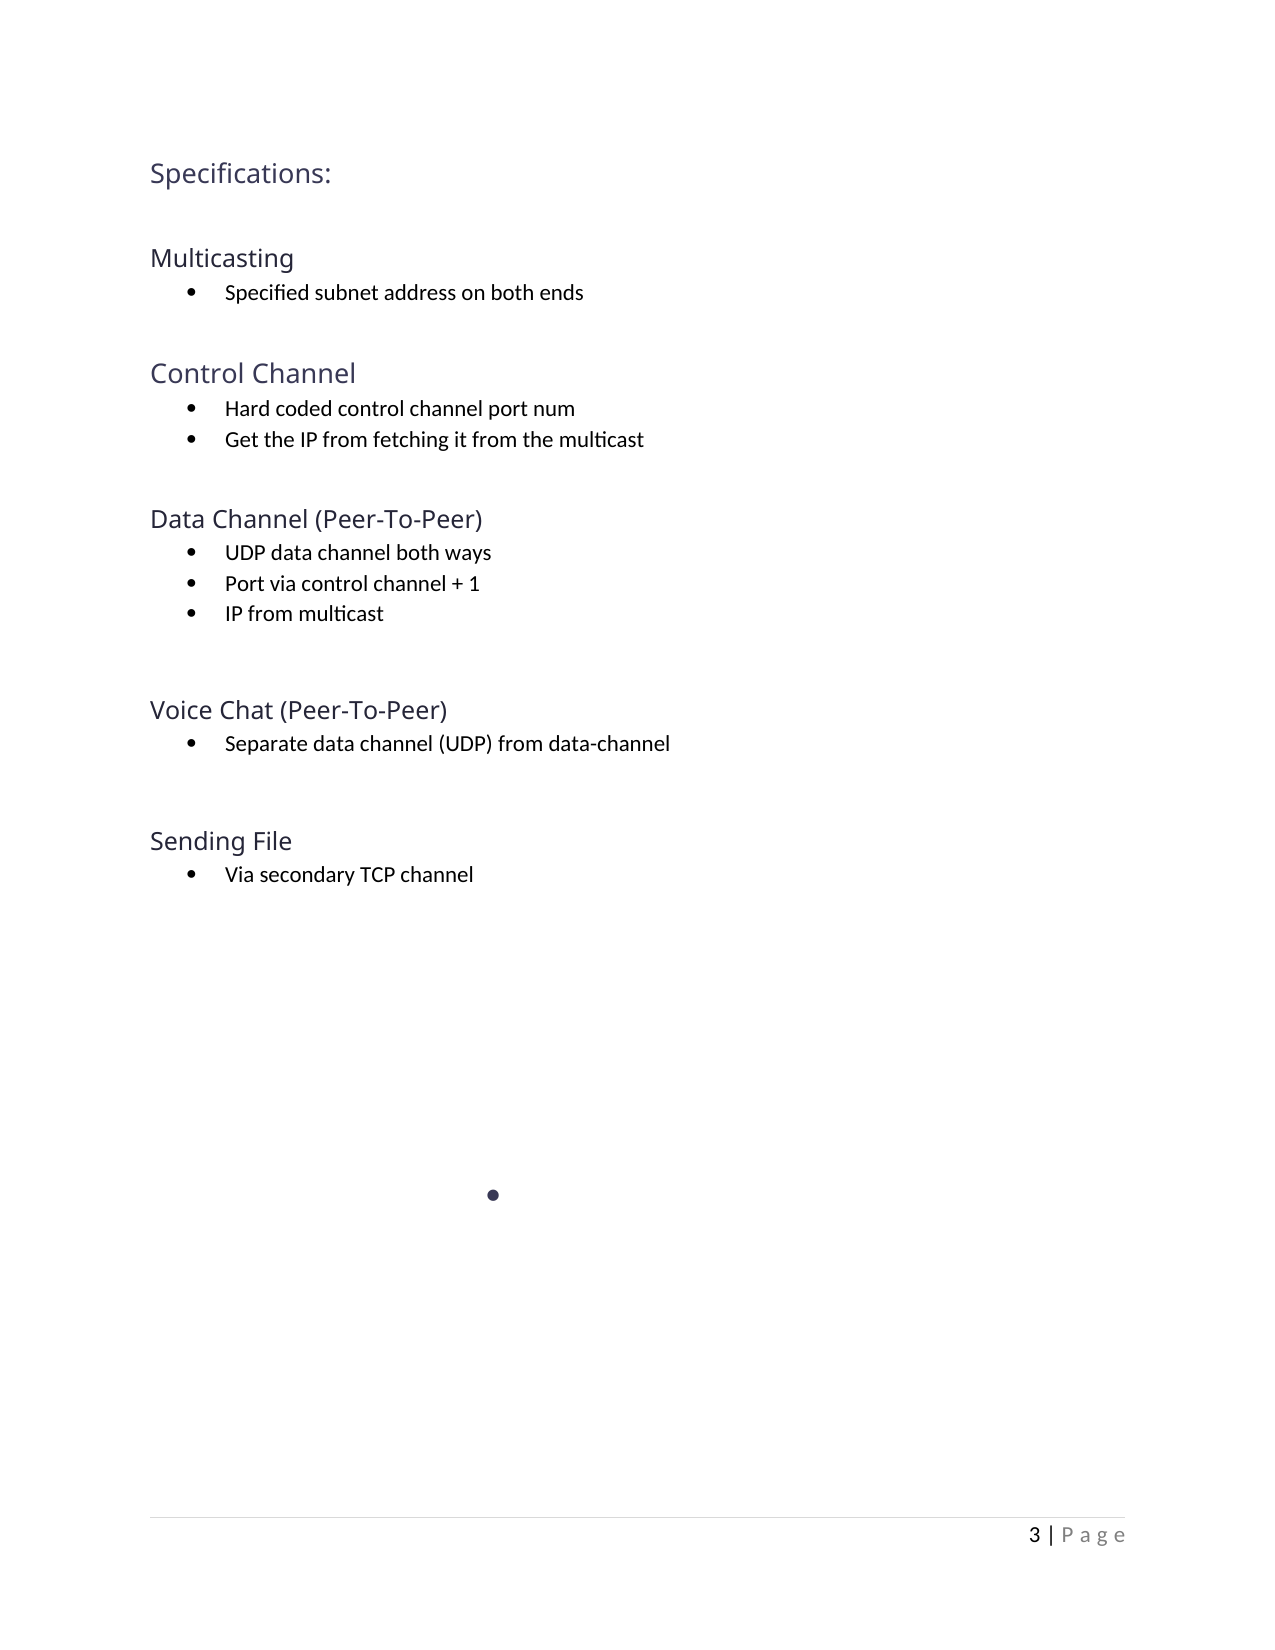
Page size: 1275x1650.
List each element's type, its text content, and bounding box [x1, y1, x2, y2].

list IP from multicast [187, 599, 1125, 627]
list Via secondary TCP channel [187, 860, 1125, 888]
subtitle Control Channel [150, 355, 1125, 392]
list Port via control channel + 1 [187, 569, 1125, 597]
list Separate data channel (UDP) from data-channel [187, 729, 1125, 757]
subtitle Multicasting [150, 241, 1125, 275]
list Specified subnet address on both ends [187, 278, 1125, 336]
subtitle Data Channel (Peer-To-Peer) [150, 502, 1125, 536]
list UDP data channel both ways [187, 538, 1125, 567]
list Hard coded control channel port num [187, 394, 1125, 422]
list Get the IP from fetching it from the multicast [187, 425, 1125, 483]
subtitle Voice Chat (Peer-To-Peer) [150, 693, 1125, 727]
subtitle Specifications: [150, 154, 1125, 191]
subtitle Sending File [150, 823, 1125, 857]
